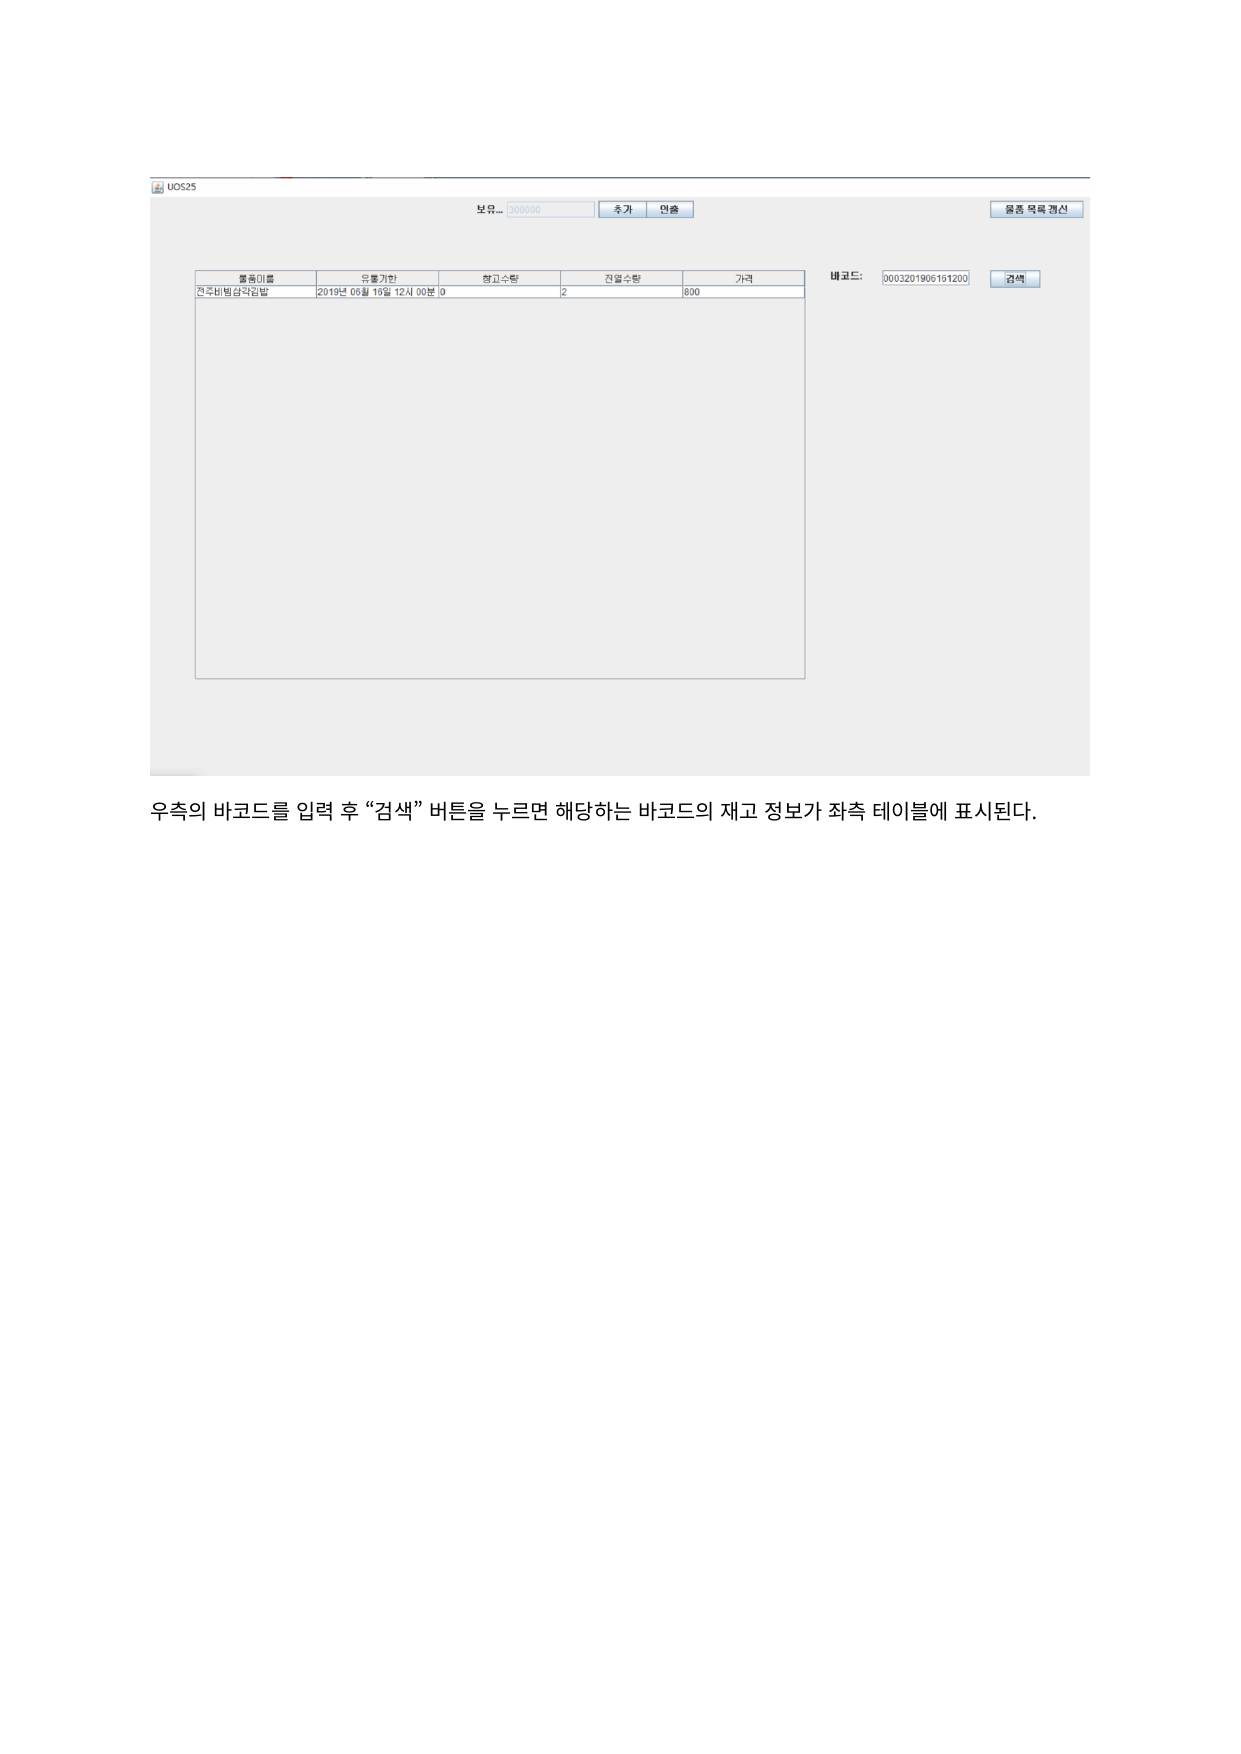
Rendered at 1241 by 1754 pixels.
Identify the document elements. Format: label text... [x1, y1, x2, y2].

picture [150, 177, 1091, 776]
text 우측의 바코드를 입력 후 “검색” 버튼을 누르면 해당하는 바코드의 재고 정보가 좌측 테이블에 표시된다. [150, 795, 1090, 825]
